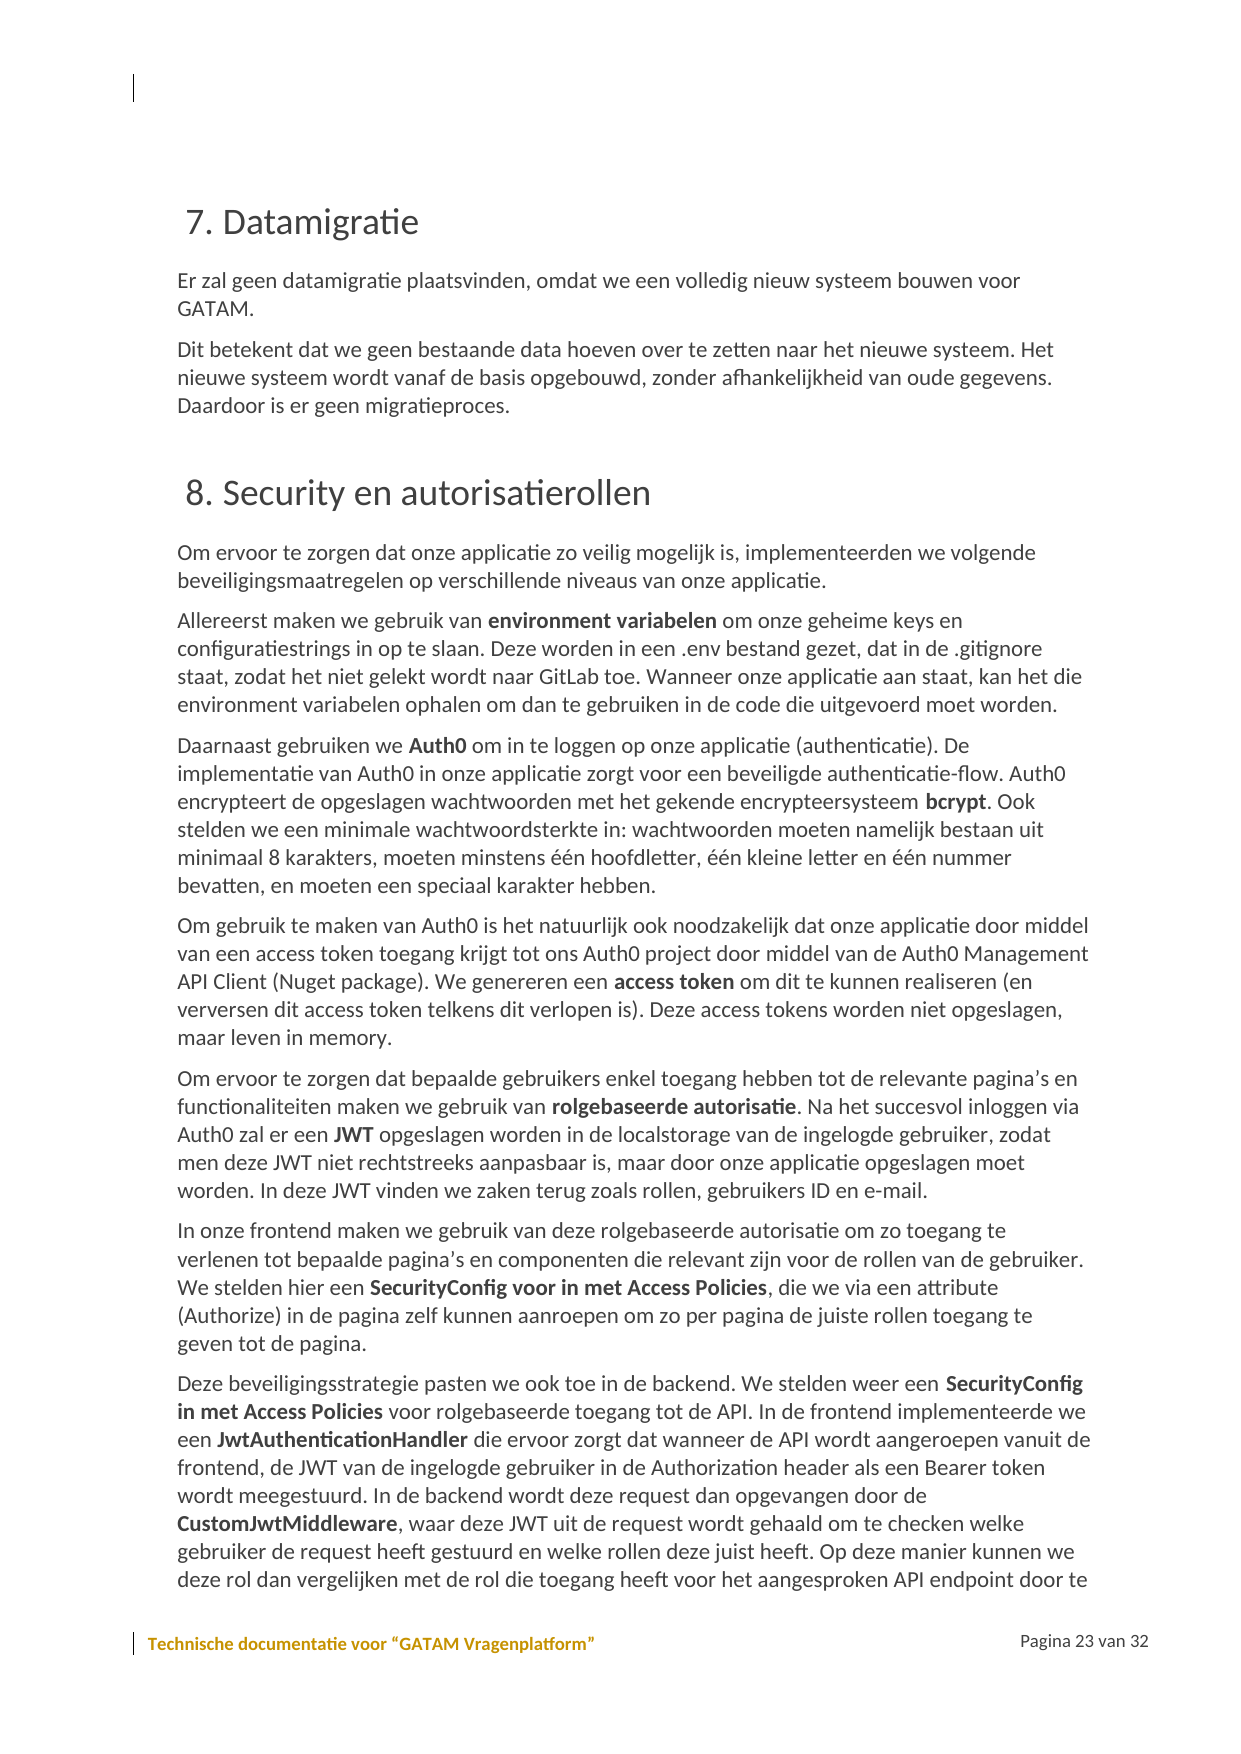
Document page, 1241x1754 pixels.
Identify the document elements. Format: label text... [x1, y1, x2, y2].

text Er zal geen datamigratie plaatsvinden, omdat we een volledig nieuw systeem bouwen voor GATAM. [177, 266, 1093, 322]
text In onze frontend maken we gebruik van deze rolgebaseerde autorisatie om zo toegang te verlenen tot bepaalde pagina’s en componenten die relevant zijn voor de rollen van de gebruiker. We stelden hier een SecurityConfig voor in met Access Policies, die we via een attribute (Authorize) in de pagina zelf kunnen aanroepen om zo per pagina de juiste rollen toegang te geven tot de pagina. [177, 1217, 1093, 1357]
text Om ervoor te zorgen dat onze applicatie zo veilig mogelijk is, implementeerden we volgende beveiligingsmaatregelen op verschillende niveaus van onze applicatie. [177, 538, 1093, 594]
subtitle Security en autorisatierollen [185, 469, 1093, 515]
text Allereerst maken we gebruik van environment variabelen om onze geheime keys en configuratiestrings in op te slaan. Deze worden in een .env bestand gezet, dat in de .gitignore staat, zodat het niet gelekt wordt naar GitLab toe. Wanneer onze applicatie aan staat, kan het die environment variabelen ophalen om dan te gebruiken in de code die uitgevoerd moet worden. [177, 606, 1093, 718]
text Daarnaast gebruiken we Auth0 om in te loggen op onze applicatie (authenticatie). De implementatie van Auth0 in onze applicatie zorgt voor een beveiligde authenticatie-flow. Auth0 encrypteert de opgeslagen wachtwoorden met het gekende encrypteersysteem bcrypt. Ook stelden we een minimale wachtwoordsterkte in: wachtwoorden moeten namelijk bestaan uit minimaal 8 karakters, moeten minstens één hoofdletter, één kleine letter en één nummer bevatten, en moeten een speciaal karakter hebben. [177, 731, 1093, 899]
subtitle Datamigratie [185, 198, 1093, 243]
text Dit betekent dat we geen bestaande data hoeven over te zetten naar het nieuwe systeem. Het nieuwe systeem wordt vanaf de basis opgebouwd, zonder afhankelijkheid van oude gegevens. Daardoor is er geen migratieproces. [177, 335, 1093, 419]
text Om gebruik te maken van Auth0 is het natuurlijk ook noodzakelijk dat onze applicatie door middel van een access token toegang krijgt tot ons Auth0 project door middel van de Auth0 Management API Client (Nuget package). We genereren een access token om dit te kunnen realiseren (en verversen dit access token telkens dit verlopen is). Deze access tokens worden niet opgeslagen, maar leven in memory. [177, 911, 1093, 1052]
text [177, 1369, 1093, 1593]
text Om ervoor te zorgen dat bepaalde gebruikers enkel toegang hebben tot de relevante pagina’s en functionaliteiten maken we gebruik van rolgebaseerde autorisatie. Na het succesvol inloggen via Auth0 zal er een JWT opgeslagen worden in de localstorage van de ingelogde gebruiker, zodat men deze JWT niet rechtstreeks aanpasbaar is, maar door onze applicatie opgeslagen moet worden. In deze JWT vinden we zaken terug zoals rollen, gebruikers ID en e-mail. [177, 1064, 1093, 1204]
